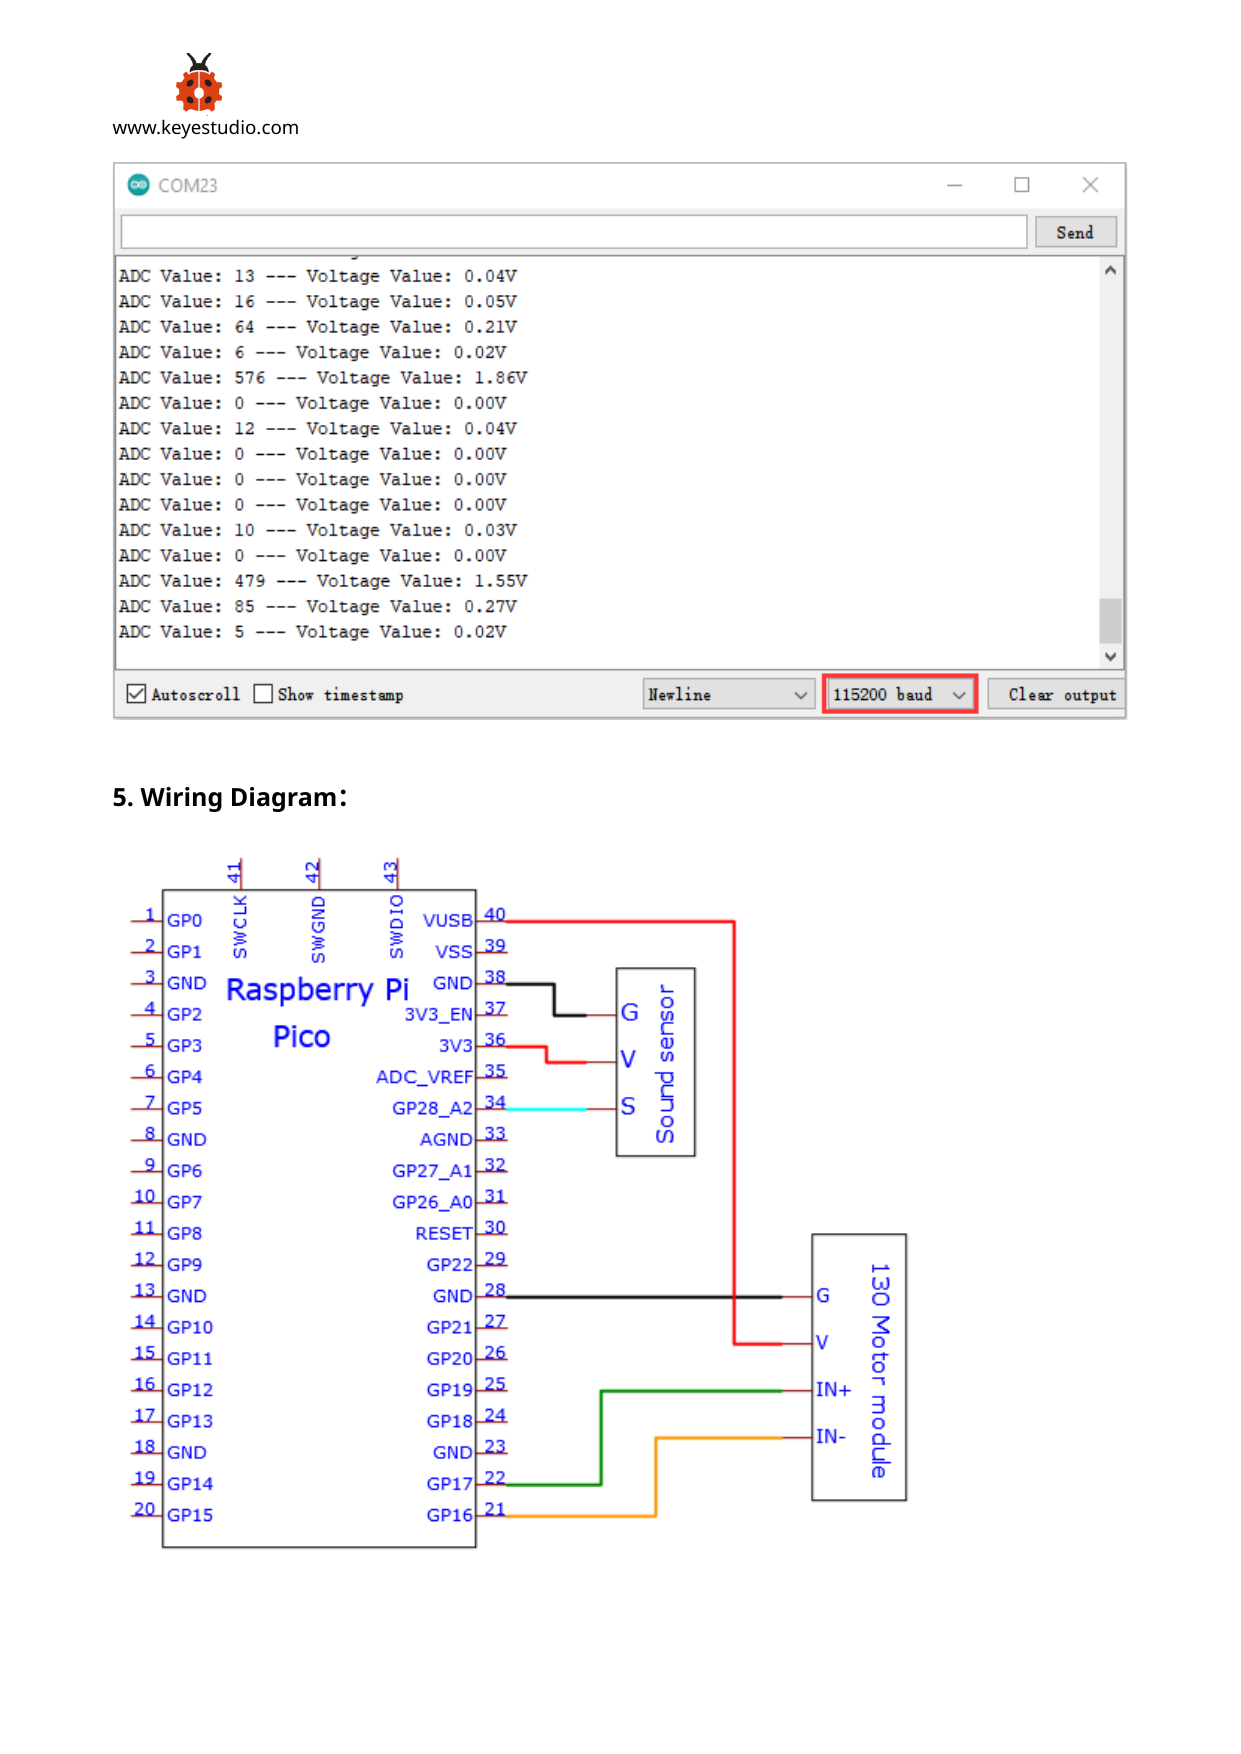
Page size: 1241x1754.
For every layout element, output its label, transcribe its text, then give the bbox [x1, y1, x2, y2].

picture [112, 162, 1128, 720]
list Wiring Diagram： [112, 763, 1128, 828]
picture [164, 53, 241, 116]
picture [112, 844, 921, 1567]
